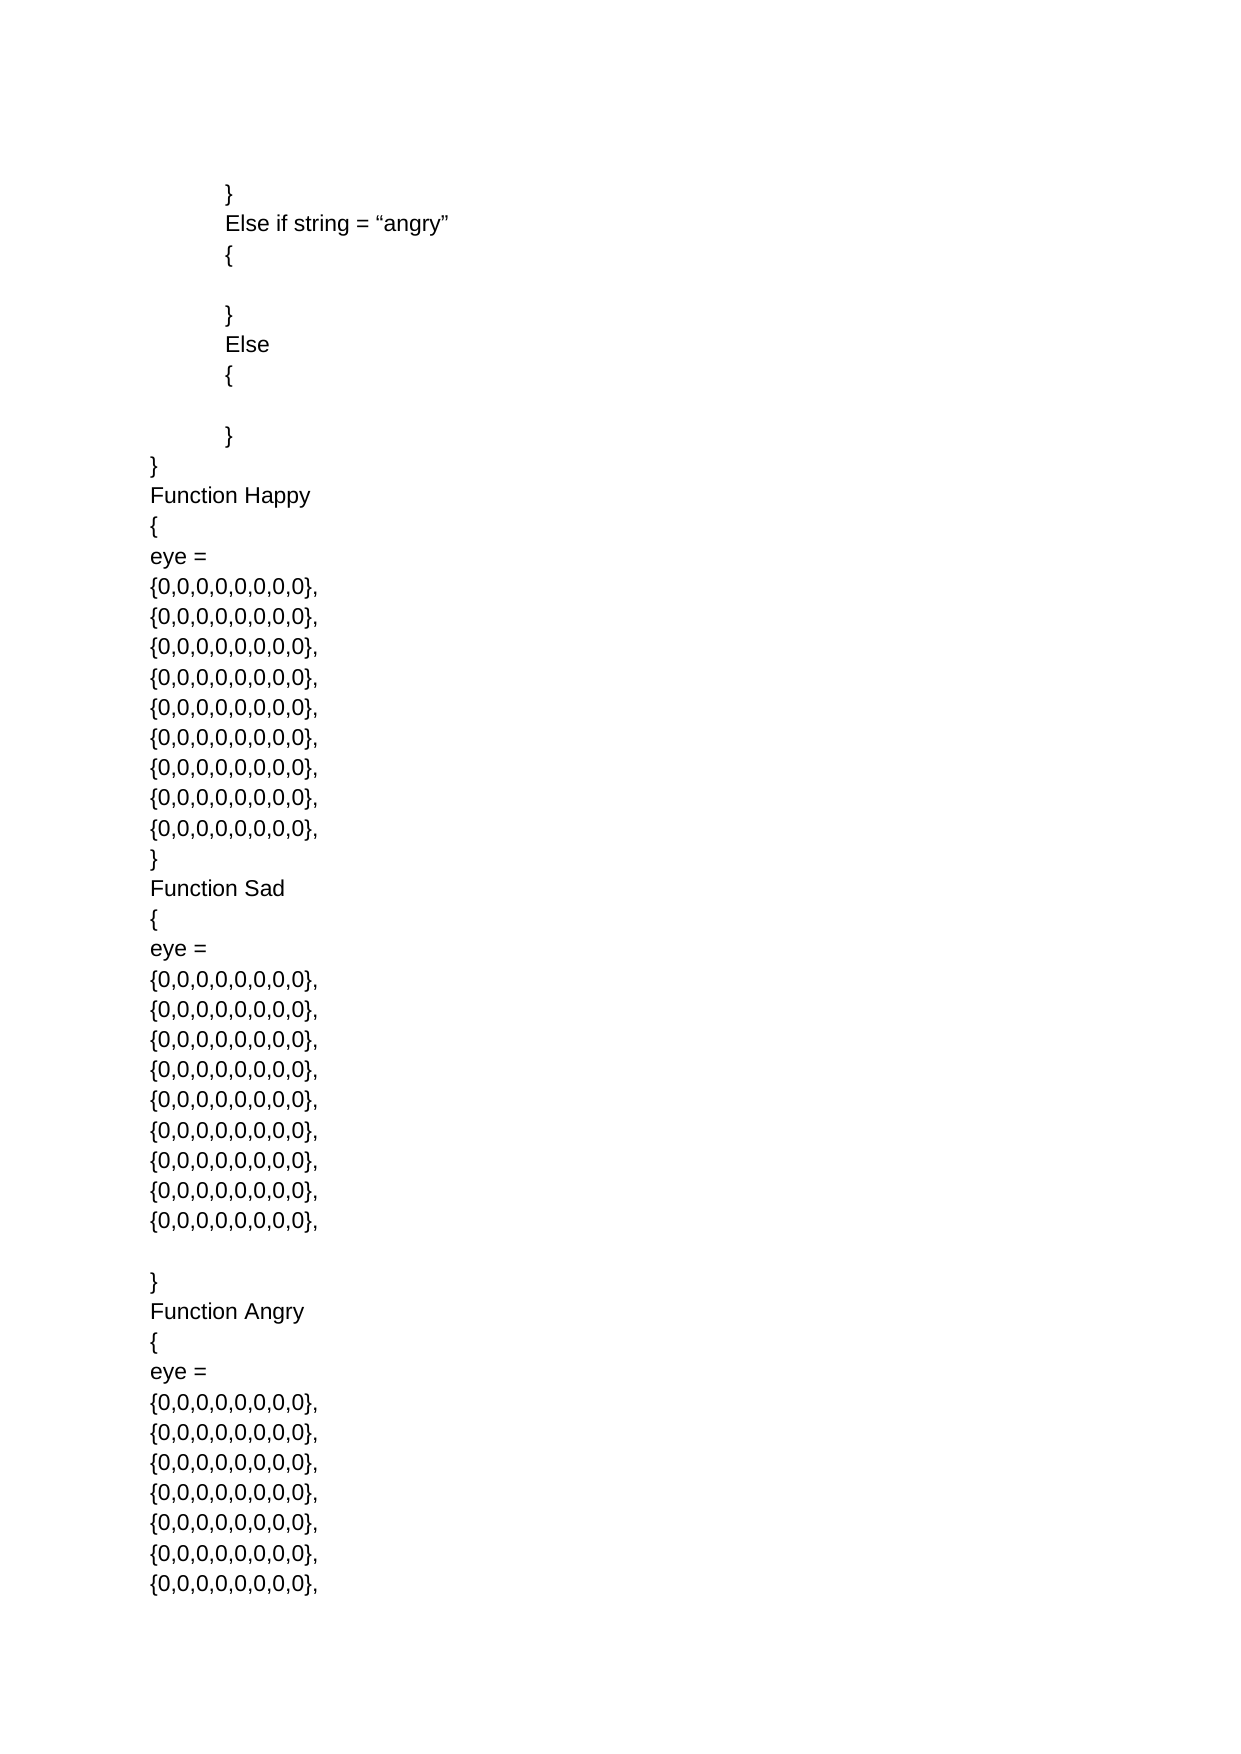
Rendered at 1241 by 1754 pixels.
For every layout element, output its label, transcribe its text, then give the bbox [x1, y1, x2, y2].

text {0,0,0,0,0,0,0,0}, [150, 1117, 1090, 1143]
text } [150, 1268, 1090, 1294]
text {0,0,0,0,0,0,0,0}, [150, 633, 1090, 660]
text { eye = [150, 512, 1090, 569]
text {0,0,0,0,0,0,0,0}, [150, 603, 1090, 629]
text Function Angry [150, 1298, 1090, 1324]
text {0,0,0,0,0,0,0,0}, [150, 1388, 1090, 1415]
text {0,0,0,0,0,0,0,0}, [150, 1207, 1090, 1234]
text eye = [150, 1358, 1090, 1385]
text {0,0,0,0,0,0,0,0}, [150, 1449, 1090, 1475]
text {0,0,0,0,0,0,0,0}, [150, 1147, 1090, 1173]
text {0,0,0,0,0,0,0,0}, [150, 694, 1090, 720]
text } [150, 452, 1090, 478]
text {0,0,0,0,0,0,0,0}, [150, 663, 1090, 690]
text {0,0,0,0,0,0,0,0}, [150, 1177, 1090, 1203]
text Function Sad [150, 875, 1090, 901]
text } [225, 301, 1090, 327]
text {0,0,0,0,0,0,0,0}, [150, 724, 1090, 750]
text {0,0,0,0,0,0,0,0}, [150, 1056, 1090, 1083]
text {0,0,0,0,0,0,0,0}, [150, 814, 1090, 841]
text { [225, 361, 1090, 388]
text {0,0,0,0,0,0,0,0}, [150, 1419, 1090, 1445]
text {0,0,0,0,0,0,0,0}, [150, 996, 1090, 1022]
text eye = [150, 935, 1090, 962]
text {0,0,0,0,0,0,0,0}, [150, 784, 1090, 811]
text {0,0,0,0,0,0,0,0}, [150, 573, 1090, 599]
text {0,0,0,0,0,0,0,0}, [150, 1509, 1090, 1536]
text } [225, 422, 1090, 448]
text {0,0,0,0,0,0,0,0}, [150, 966, 1090, 992]
text { [225, 241, 1090, 267]
text {0,0,0,0,0,0,0,0}, [150, 1570, 1090, 1596]
text } [225, 180, 1090, 207]
text Else [225, 331, 1090, 358]
text {0,0,0,0,0,0,0,0}, [150, 1479, 1090, 1506]
text } [150, 845, 1090, 871]
text Function Happy [150, 482, 1090, 509]
text { [150, 1328, 1090, 1354]
text {0,0,0,0,0,0,0,0}, [150, 1086, 1090, 1113]
text {0,0,0,0,0,0,0,0}, [150, 1539, 1090, 1566]
text {0,0,0,0,0,0,0,0}, [150, 754, 1090, 781]
text Else if string = “angry” [225, 210, 1090, 237]
text {0,0,0,0,0,0,0,0}, [150, 1026, 1090, 1052]
text { [150, 905, 1090, 932]
